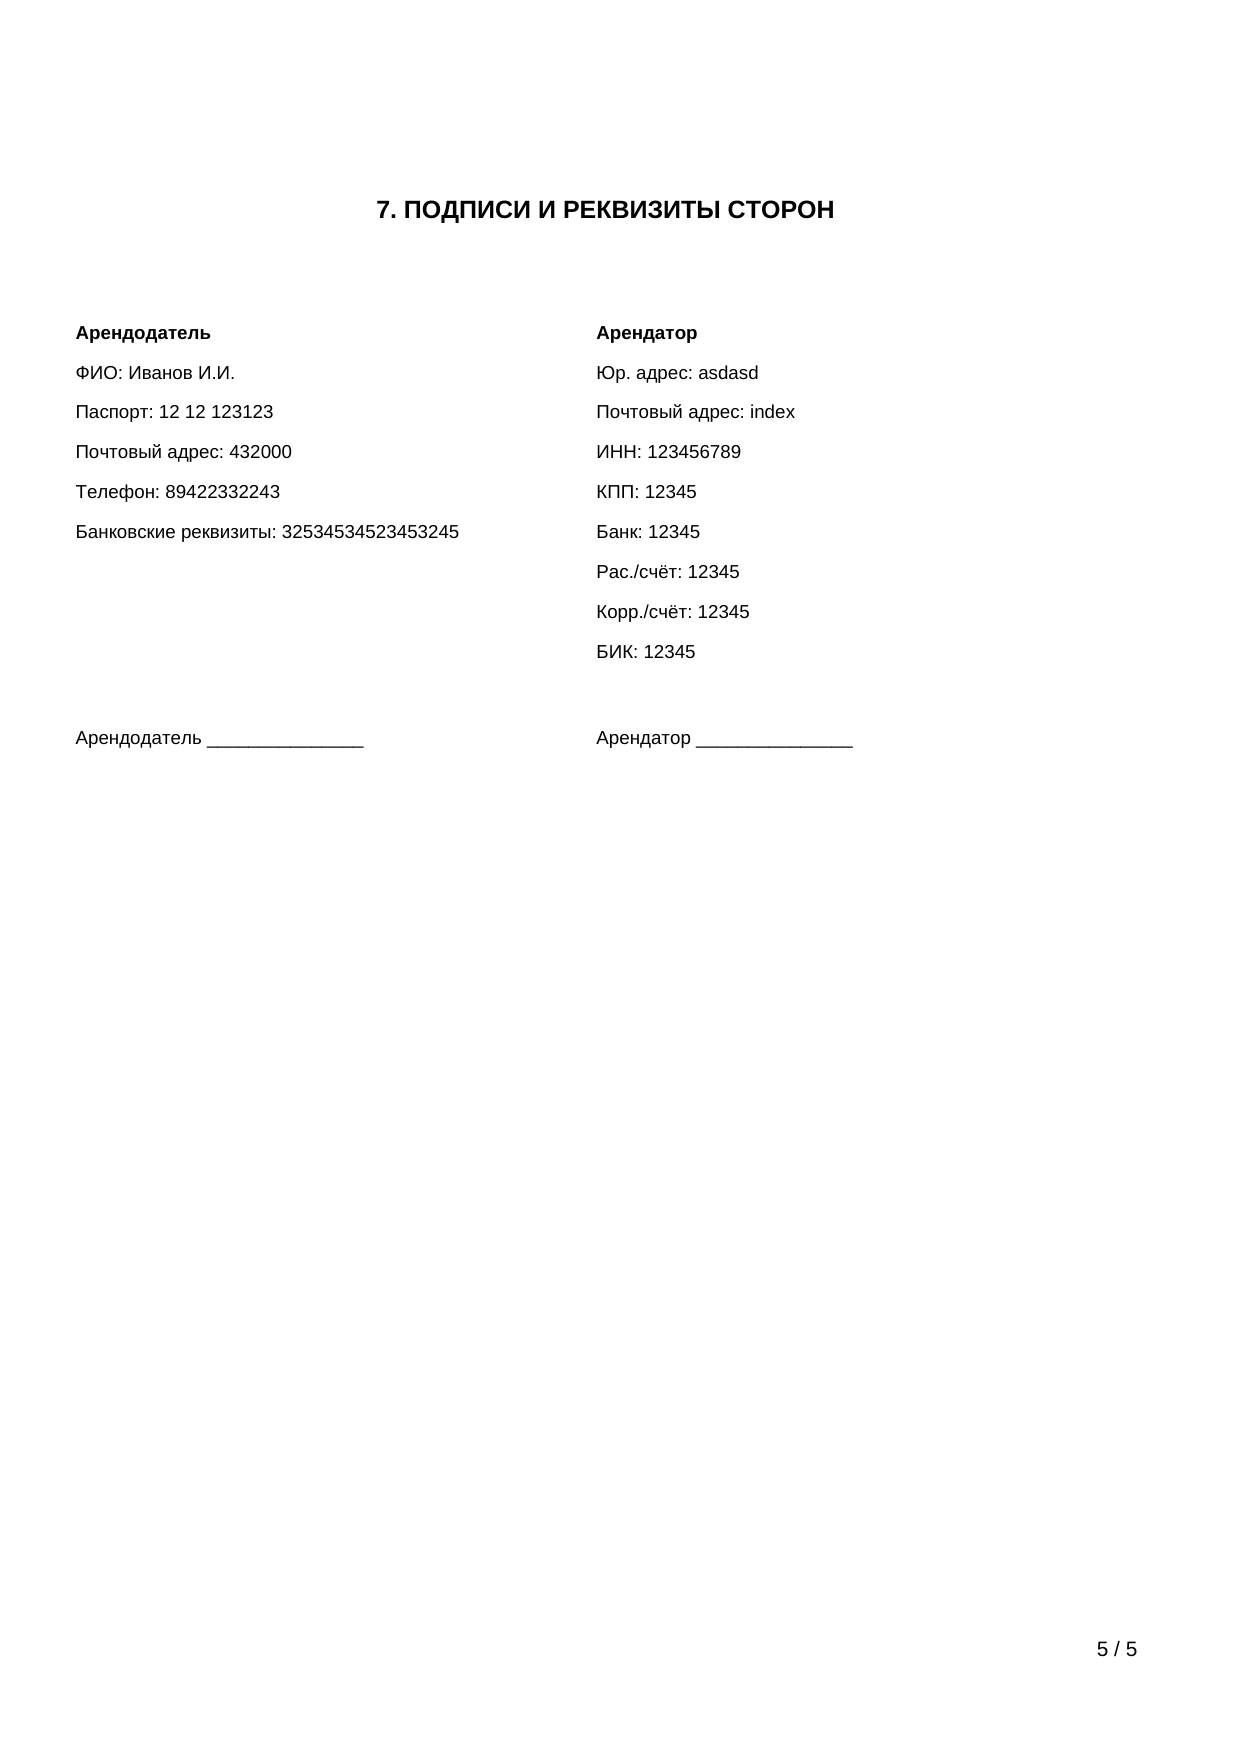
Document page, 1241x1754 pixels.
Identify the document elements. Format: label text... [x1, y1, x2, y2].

table_header Арендатор Юр. адрес: asdasd Почтовый адрес: index ИНН: 123456789 КПП: 12345 Банк: 12345 Рас./счёт: 12345 Корр./счёт: 12345 БИК: 12345 [596, 322, 1115, 681]
text 7. ПОДПИСИ И РЕКВИЗИТЫ СТОРОН [74, 195, 1137, 224]
table_header Арендатор _______________ [596, 727, 1115, 758]
table_header Арендодатель _______________ [75, 727, 595, 758]
table_header Арендодатель ФИО: Иванов И.И. Паспорт: 12 12 123123 Почтовый адрес: 432000 Телефон: 89422332243 Банковские реквизиты: 32534534523453245 [75, 322, 595, 681]
